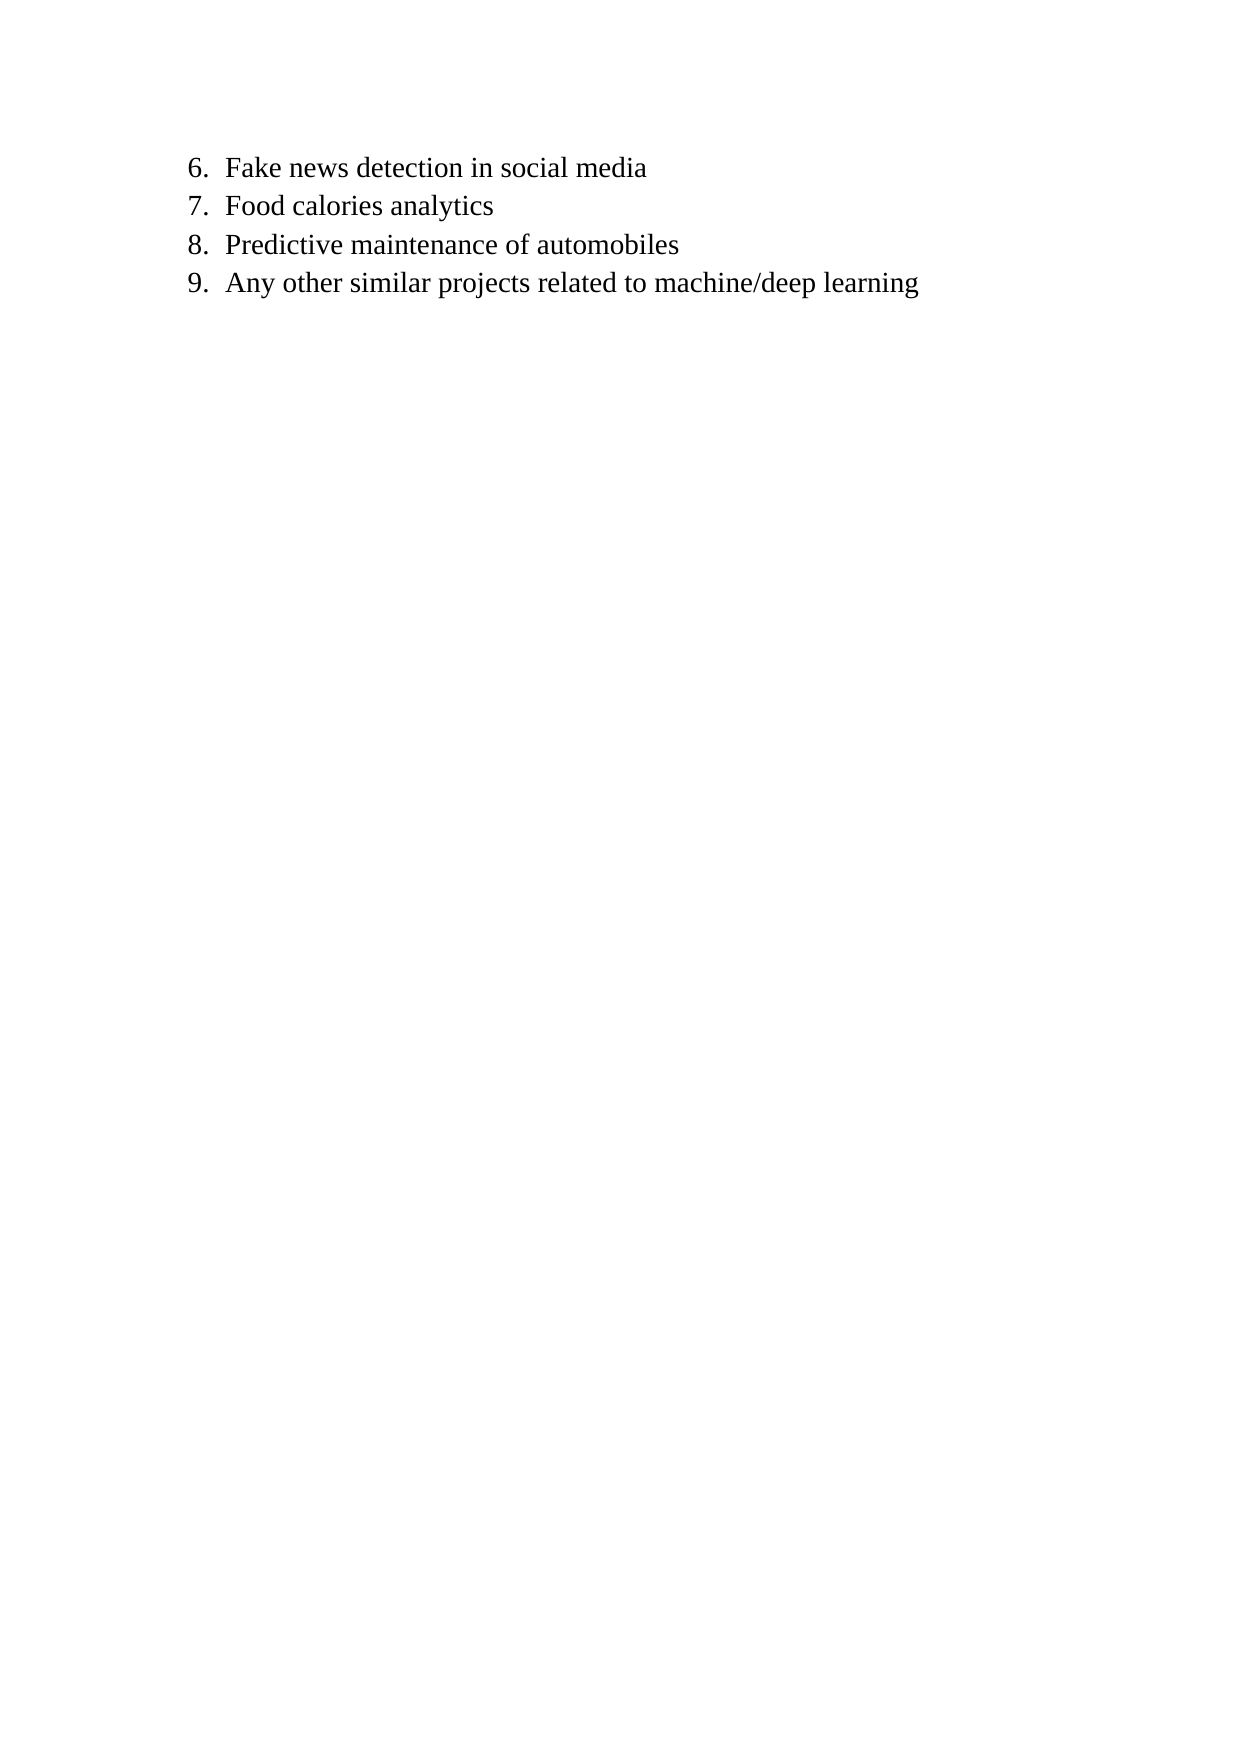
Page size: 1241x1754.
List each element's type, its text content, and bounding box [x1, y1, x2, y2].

list Fake news detection in social media [187, 150, 1090, 183]
list Any other similar projects related to machine/deep learning [187, 266, 1090, 299]
list Food calories analytics [187, 188, 1090, 222]
list Predictive maintenance of automobiles [187, 227, 1090, 261]
